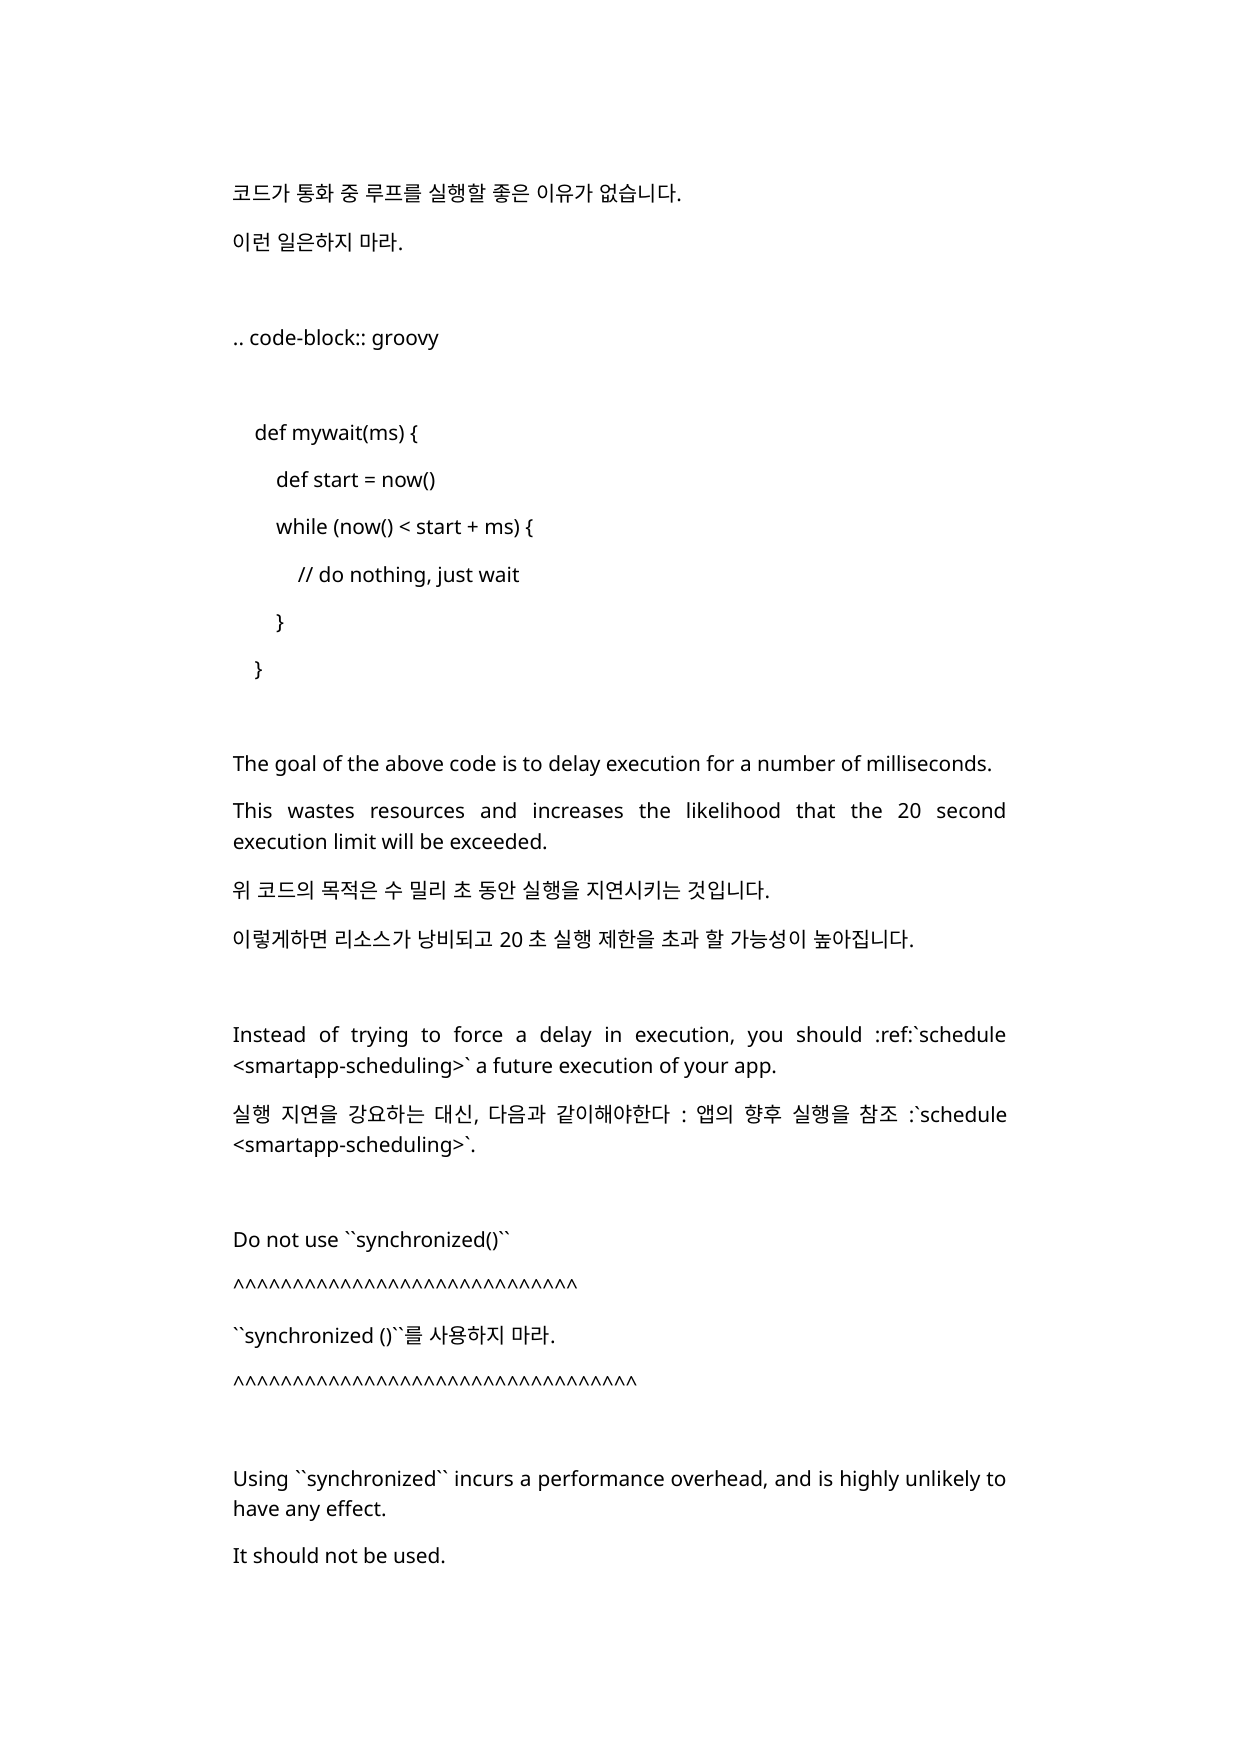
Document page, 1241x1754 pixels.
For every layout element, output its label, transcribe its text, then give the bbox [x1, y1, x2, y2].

text The goal of the above code is to delay execution for a number of milliseconds. [233, 749, 1007, 777]
text def mywait(ms) { [233, 418, 1007, 446]
text ^^^^^^^^^^^^^^^^^^^^^^^^^^^^^ [233, 1272, 1007, 1301]
text 이런 일은하지 마라. [233, 227, 1007, 257]
text 실행 지연을 강요하는 대신, 다음과 같이해야한다 : 앱의 향후 실행을 참조 :`schedule <smartapp-scheduling>`. [233, 1098, 1007, 1159]
text // do nothing, just wait [233, 560, 1007, 588]
text Instead of trying to force a delay in execution, you should :ref:`schedule <smartapp-scheduling>` a future execution of your app. [233, 1020, 1007, 1079]
text ^^^^^^^^^^^^^^^^^^^^^^^^^^^^^^^^^^ [233, 1369, 1007, 1397]
text } [233, 607, 1007, 635]
text } [233, 654, 1007, 683]
text def start = now() [233, 465, 1007, 493]
text while (now() < start + ms) { [233, 512, 1007, 541]
text 위 코드의 목적은 수 밀리 초 동안 실행을 지연시키는 것입니다. [233, 874, 1007, 904]
text 이렇게하면 리소스가 낭비되고 20 초 실행 제한을 초과 할 가능성이 높아집니다. [233, 923, 1007, 954]
text This wastes resources and increases the likelihood that the 20 second execution limit will be exceeded. [233, 796, 1007, 855]
text Using ``synchronized`` incurs a performance overhead, and is highly unlikely to have any effect. [233, 1464, 1007, 1523]
text Do not use ``synchronized()`` [233, 1225, 1007, 1253]
text ``synchronized ()``를 사용하지 마라. [233, 1320, 1007, 1350]
text 코드가 통화 중 루프를 실행할 좋은 이유가 없습니다. [233, 177, 1007, 207]
text It should not be used. [233, 1542, 1007, 1570]
text .. code-block:: groovy [233, 323, 1007, 352]
